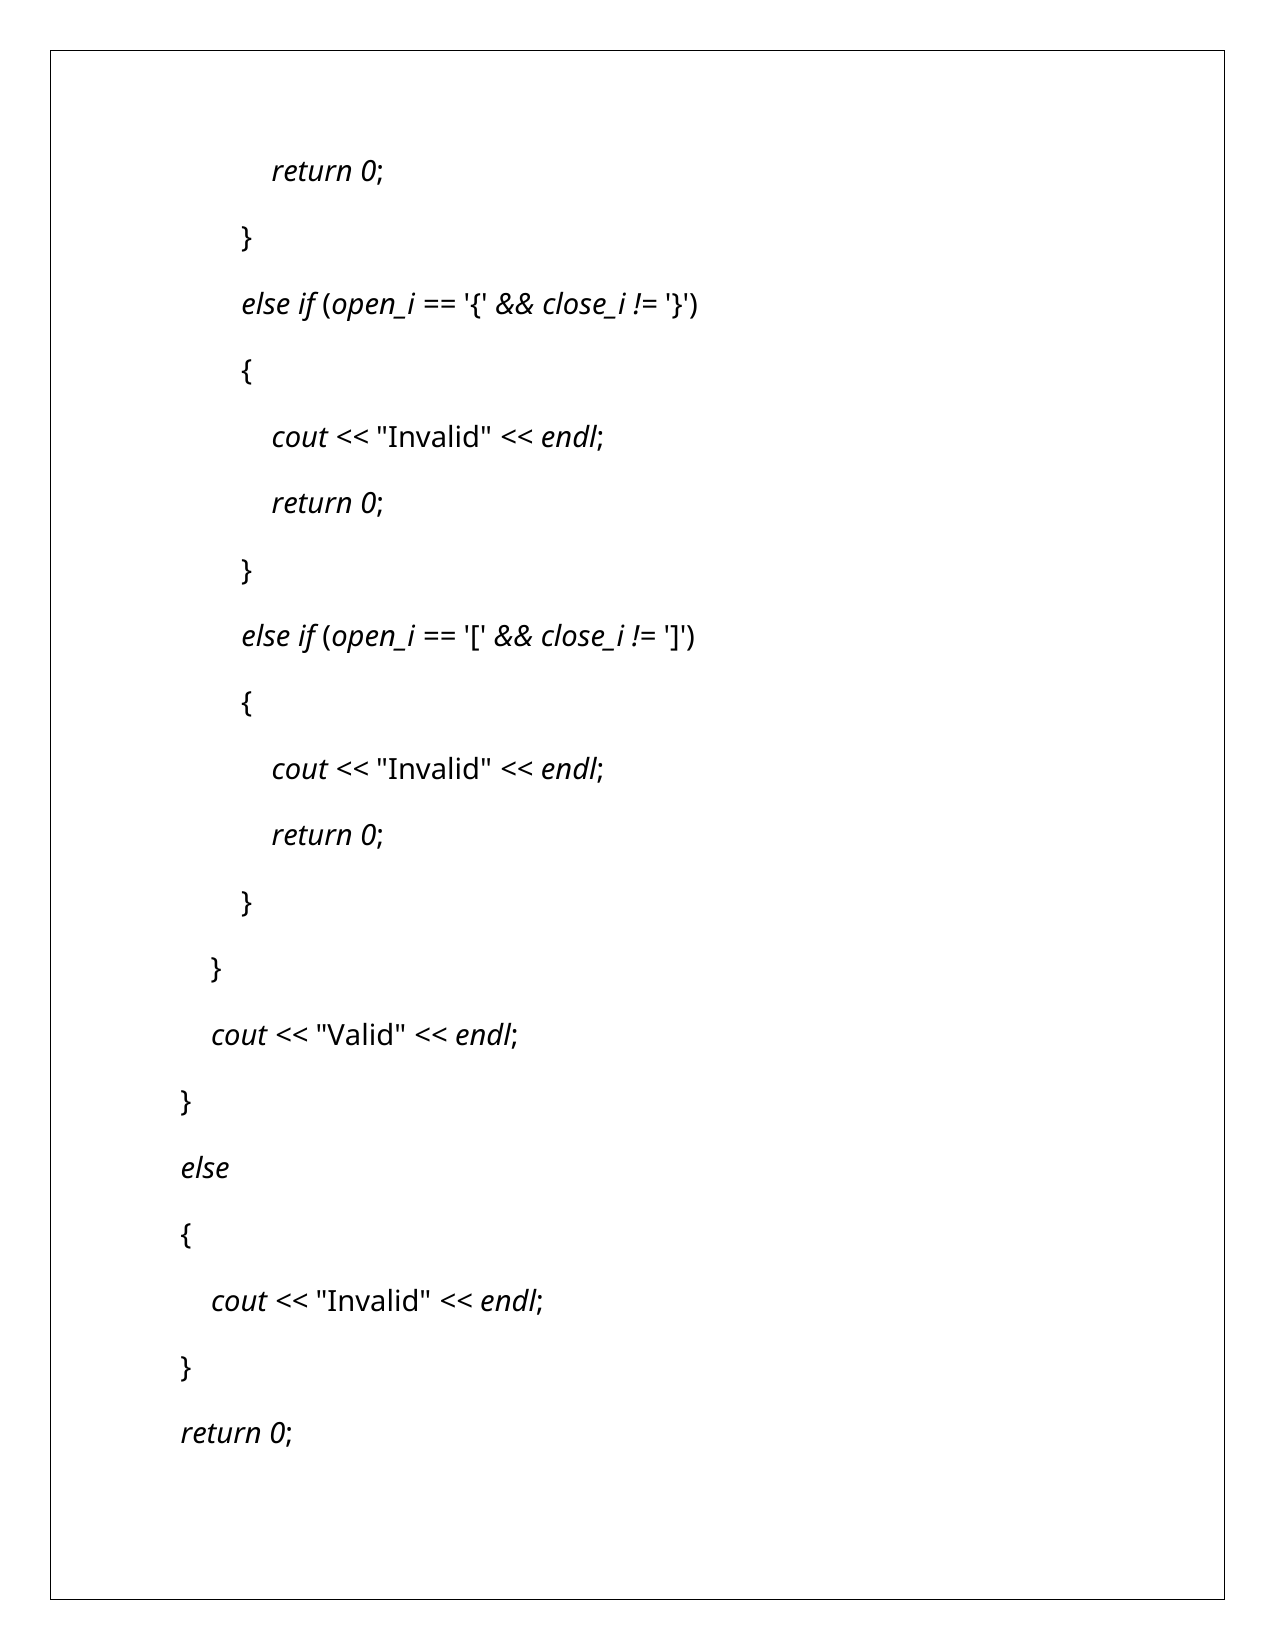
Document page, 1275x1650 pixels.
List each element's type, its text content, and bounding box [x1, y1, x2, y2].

text return 0; [150, 1413, 1125, 1452]
text { [150, 1213, 1125, 1253]
text } [150, 1346, 1125, 1386]
text } [150, 216, 1125, 256]
text { [150, 682, 1125, 721]
text cout << "Valid" << endl; [150, 1014, 1125, 1054]
text return 0; [150, 482, 1125, 522]
text else [150, 1147, 1125, 1187]
text cout << "Invalid" << endl; [150, 1280, 1125, 1319]
text } [150, 881, 1125, 921]
text { [150, 349, 1125, 389]
text else if (open_i == '[' && close_i != ']') [150, 615, 1125, 655]
text } [150, 947, 1125, 987]
text return 0; [150, 150, 1125, 190]
text } [150, 1080, 1125, 1120]
text cout << "Invalid" << endl; [150, 748, 1125, 788]
text cout << "Invalid" << endl; [150, 416, 1125, 456]
text } [150, 549, 1125, 588]
text else if (open_i == '{' && close_i != '}') [150, 283, 1125, 323]
text return 0; [150, 814, 1125, 854]
